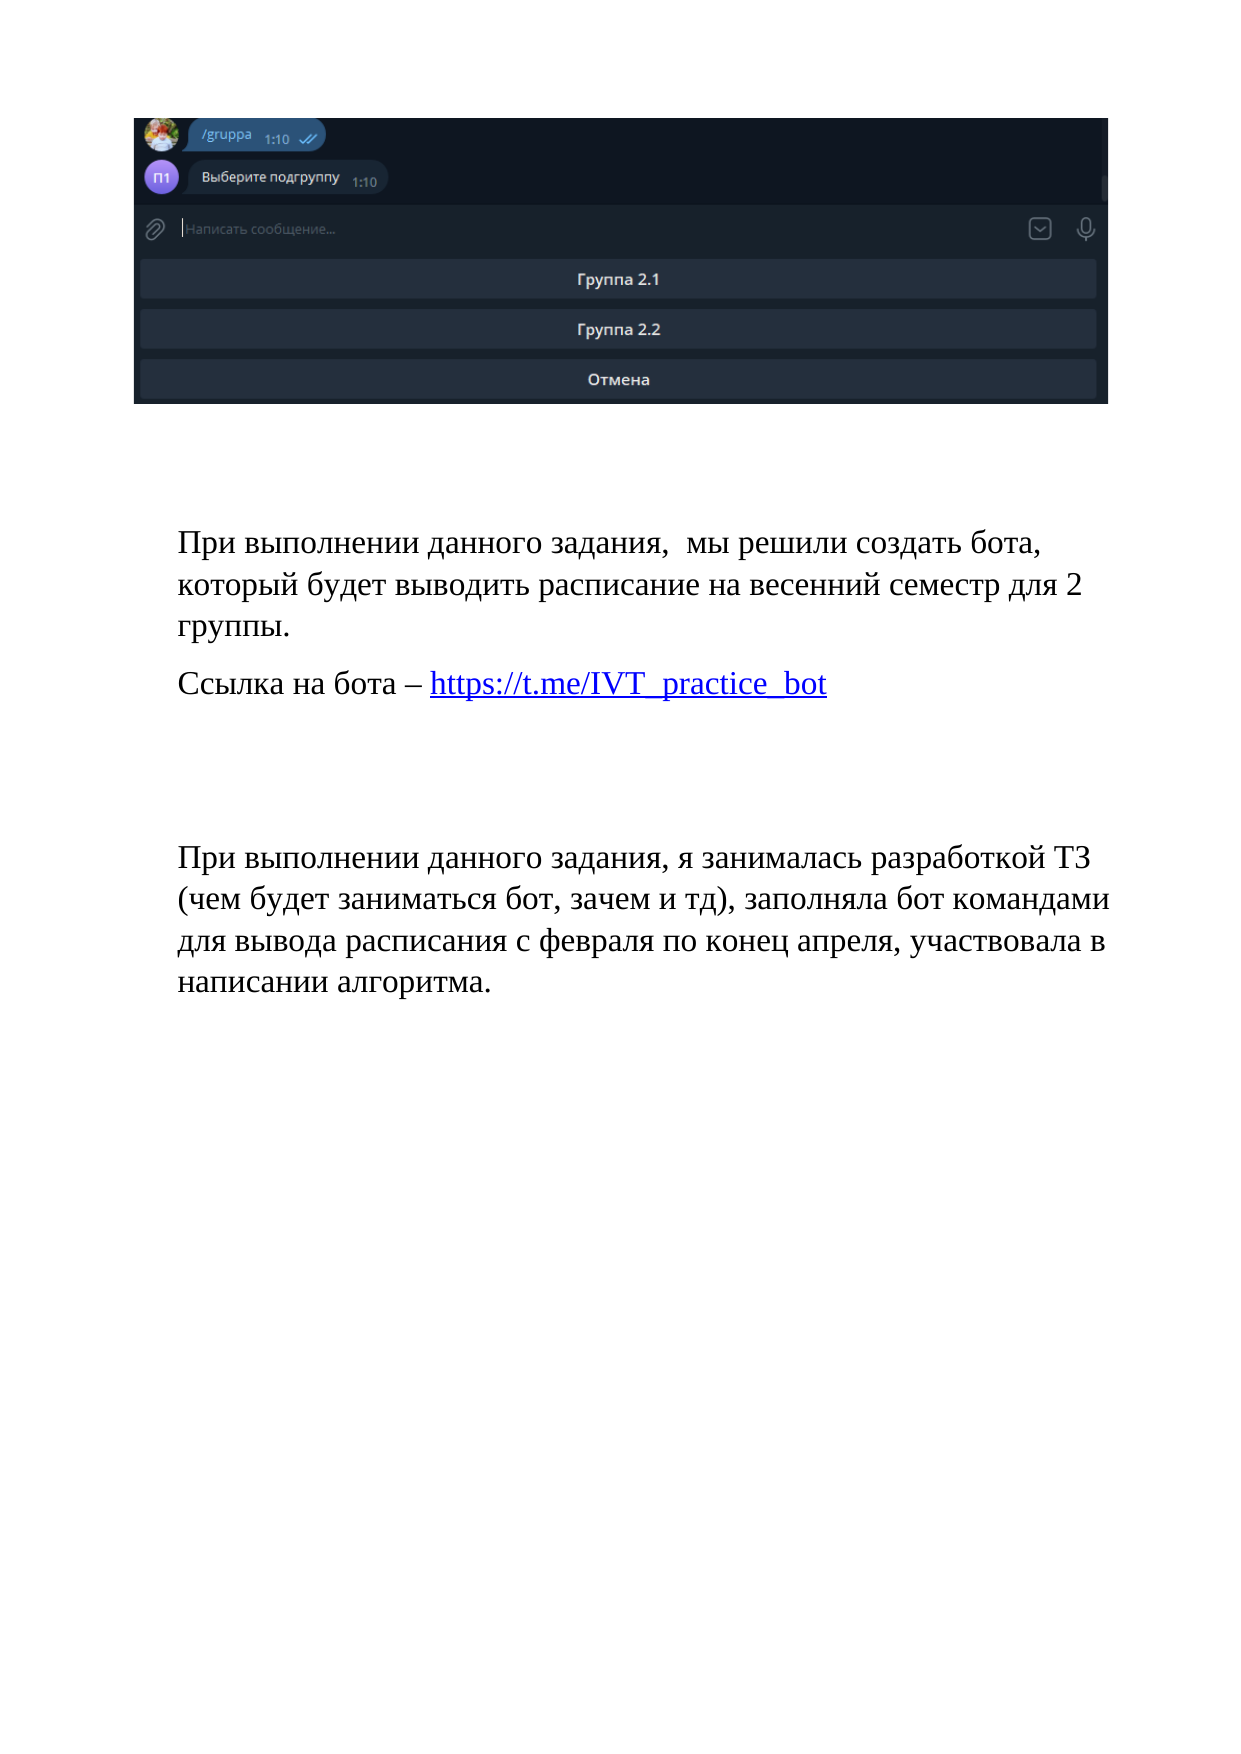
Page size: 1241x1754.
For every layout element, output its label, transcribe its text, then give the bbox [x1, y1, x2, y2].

text При выполнении данного задания, я занималась разработкой ТЗ (чем будет заниматься бот, зачем и тд), заполняла бот командами для вывода расписания с февраля по конец апреля, участвовала в написании алгоритма. [177, 837, 1152, 999]
picture [133, 118, 1109, 404]
text Ссылка на бота – https://t.me/IVT_practice_bot [177, 663, 1152, 701]
text При выполнении данного задания, мы решили создать бота, который будет выводить расписание на весенний семестр для 2 группы. [177, 522, 1152, 643]
